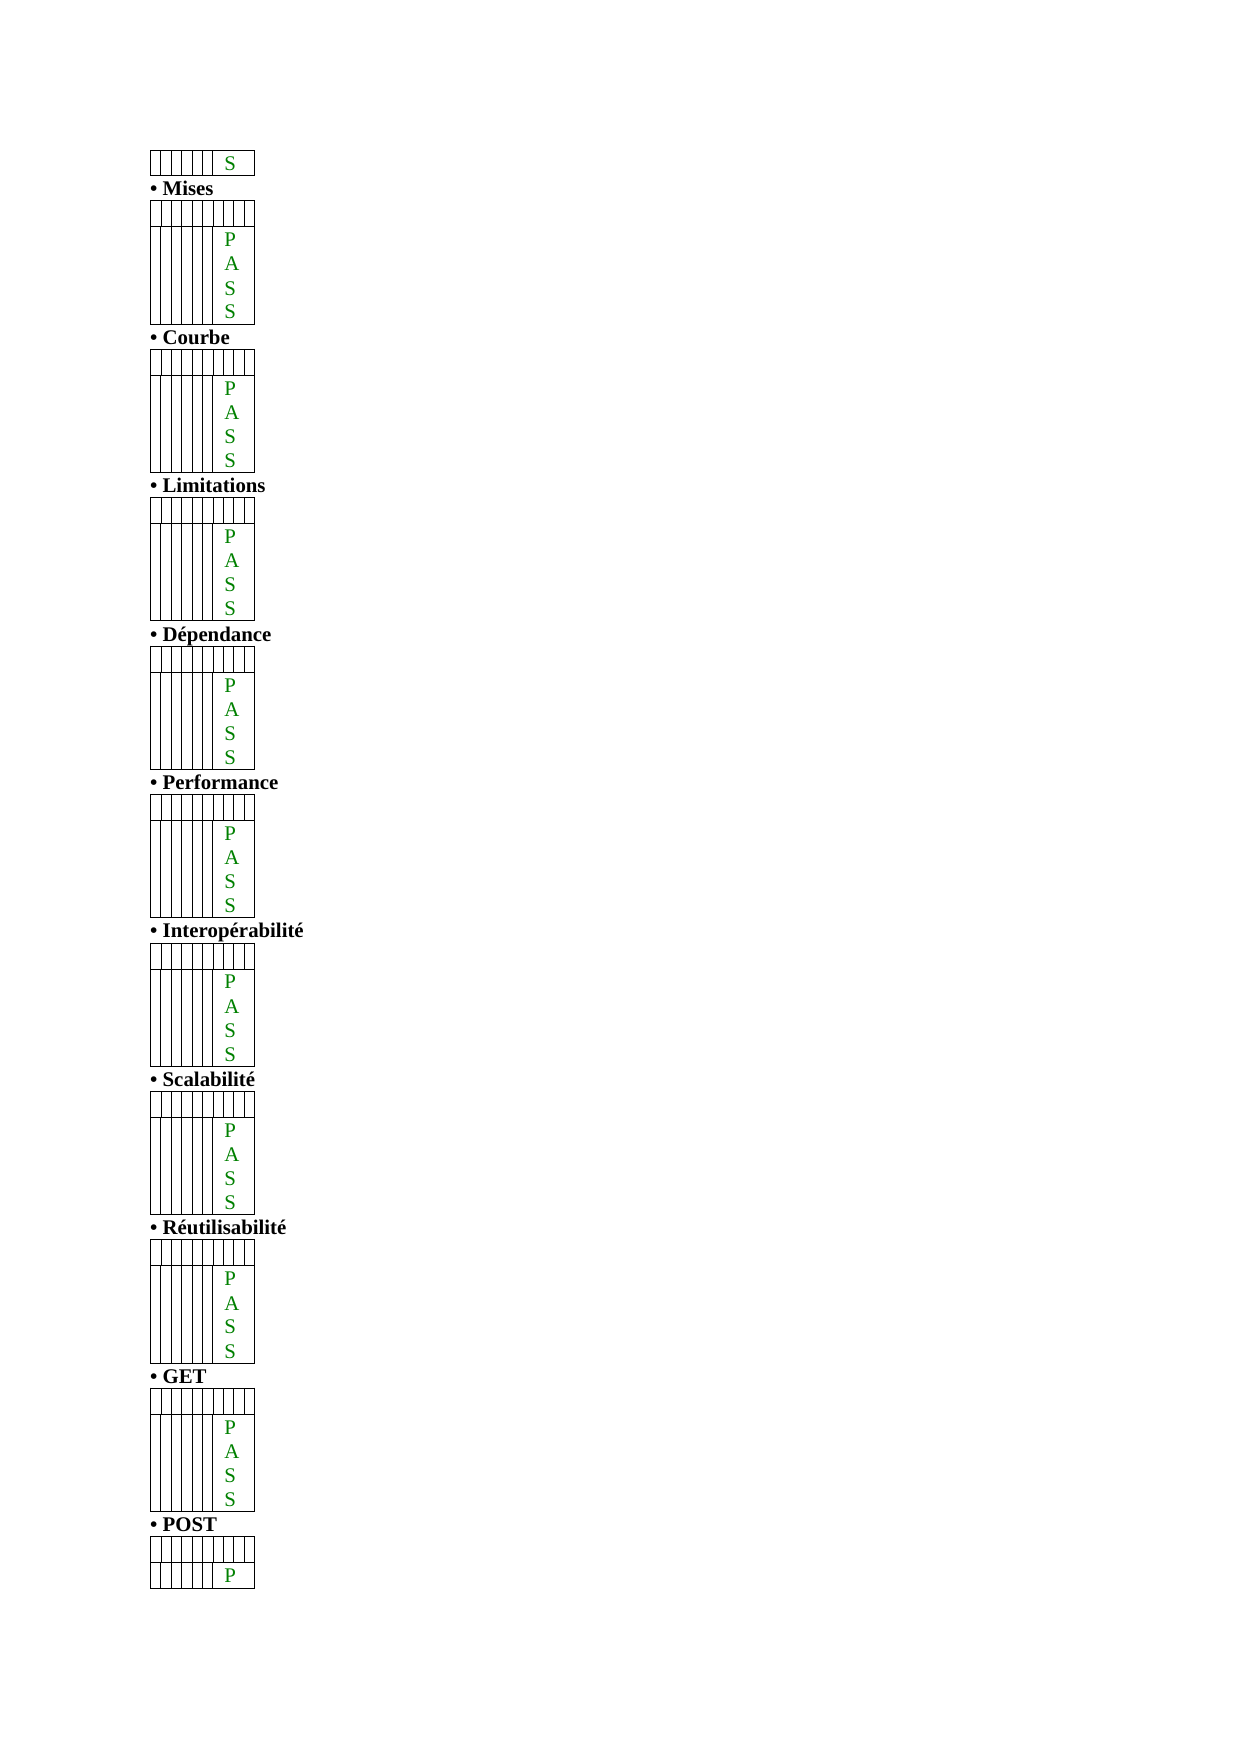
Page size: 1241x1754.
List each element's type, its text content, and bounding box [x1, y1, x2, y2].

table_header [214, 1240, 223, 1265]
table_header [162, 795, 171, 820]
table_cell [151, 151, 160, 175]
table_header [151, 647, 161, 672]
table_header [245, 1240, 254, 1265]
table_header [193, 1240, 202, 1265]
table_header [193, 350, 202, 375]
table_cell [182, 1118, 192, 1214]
text • GET [150, 1364, 1090, 1388]
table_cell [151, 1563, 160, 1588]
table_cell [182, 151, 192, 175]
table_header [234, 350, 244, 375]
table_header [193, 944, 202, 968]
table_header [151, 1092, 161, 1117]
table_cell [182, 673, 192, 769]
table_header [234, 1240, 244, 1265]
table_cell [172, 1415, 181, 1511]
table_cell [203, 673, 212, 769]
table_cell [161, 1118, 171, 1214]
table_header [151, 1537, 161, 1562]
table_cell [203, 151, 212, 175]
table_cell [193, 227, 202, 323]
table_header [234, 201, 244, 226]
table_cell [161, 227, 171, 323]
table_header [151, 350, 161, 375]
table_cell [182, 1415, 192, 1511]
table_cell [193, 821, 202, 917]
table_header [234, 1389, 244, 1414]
text • Interopérabilité [150, 918, 1090, 942]
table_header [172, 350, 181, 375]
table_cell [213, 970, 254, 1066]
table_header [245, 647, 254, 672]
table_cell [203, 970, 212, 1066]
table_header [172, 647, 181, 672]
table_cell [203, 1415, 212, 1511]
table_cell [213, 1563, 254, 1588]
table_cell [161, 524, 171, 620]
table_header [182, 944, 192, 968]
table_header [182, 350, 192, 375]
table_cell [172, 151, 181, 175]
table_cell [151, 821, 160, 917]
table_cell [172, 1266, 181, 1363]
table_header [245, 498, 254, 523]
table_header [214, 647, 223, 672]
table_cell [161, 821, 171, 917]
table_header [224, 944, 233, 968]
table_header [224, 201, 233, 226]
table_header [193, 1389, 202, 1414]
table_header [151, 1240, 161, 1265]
text • Mises [150, 176, 1090, 200]
text • POST [150, 1512, 1090, 1536]
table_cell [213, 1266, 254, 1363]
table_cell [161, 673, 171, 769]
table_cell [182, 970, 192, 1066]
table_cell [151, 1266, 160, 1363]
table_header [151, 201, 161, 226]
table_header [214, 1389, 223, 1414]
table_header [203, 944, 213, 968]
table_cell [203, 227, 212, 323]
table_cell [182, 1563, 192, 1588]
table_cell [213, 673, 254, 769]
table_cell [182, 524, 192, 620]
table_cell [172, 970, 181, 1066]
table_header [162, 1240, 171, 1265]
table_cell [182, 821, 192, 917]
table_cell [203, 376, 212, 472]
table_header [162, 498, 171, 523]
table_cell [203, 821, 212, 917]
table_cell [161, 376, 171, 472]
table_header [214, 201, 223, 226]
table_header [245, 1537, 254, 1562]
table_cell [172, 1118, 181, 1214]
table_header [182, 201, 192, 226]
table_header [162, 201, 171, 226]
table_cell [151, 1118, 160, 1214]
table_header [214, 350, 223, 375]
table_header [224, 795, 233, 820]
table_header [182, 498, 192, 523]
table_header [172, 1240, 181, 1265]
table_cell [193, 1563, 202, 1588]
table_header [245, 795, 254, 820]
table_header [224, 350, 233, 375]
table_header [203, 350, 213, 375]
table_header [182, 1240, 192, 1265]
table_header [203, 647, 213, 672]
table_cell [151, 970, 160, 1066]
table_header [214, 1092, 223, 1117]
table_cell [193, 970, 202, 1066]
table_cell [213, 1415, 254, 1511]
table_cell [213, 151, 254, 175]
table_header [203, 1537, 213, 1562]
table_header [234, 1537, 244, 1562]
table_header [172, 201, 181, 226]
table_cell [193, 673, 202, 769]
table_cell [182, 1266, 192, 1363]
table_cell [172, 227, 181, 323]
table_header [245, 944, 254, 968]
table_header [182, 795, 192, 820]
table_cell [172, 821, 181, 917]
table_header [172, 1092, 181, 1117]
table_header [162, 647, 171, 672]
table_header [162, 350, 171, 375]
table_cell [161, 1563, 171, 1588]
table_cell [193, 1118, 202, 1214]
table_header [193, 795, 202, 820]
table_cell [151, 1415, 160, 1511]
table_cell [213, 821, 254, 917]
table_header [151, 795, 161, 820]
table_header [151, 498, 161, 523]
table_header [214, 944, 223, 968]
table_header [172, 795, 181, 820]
text • Scalabilité [150, 1067, 1090, 1091]
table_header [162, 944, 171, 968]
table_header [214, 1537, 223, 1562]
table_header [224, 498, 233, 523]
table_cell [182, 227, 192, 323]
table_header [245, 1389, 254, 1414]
text • Limitations [150, 473, 1090, 497]
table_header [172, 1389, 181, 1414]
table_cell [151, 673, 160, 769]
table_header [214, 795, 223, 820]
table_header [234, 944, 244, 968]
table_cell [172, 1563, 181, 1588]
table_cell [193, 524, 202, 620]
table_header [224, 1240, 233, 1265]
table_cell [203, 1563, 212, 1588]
text • Performance [150, 770, 1090, 794]
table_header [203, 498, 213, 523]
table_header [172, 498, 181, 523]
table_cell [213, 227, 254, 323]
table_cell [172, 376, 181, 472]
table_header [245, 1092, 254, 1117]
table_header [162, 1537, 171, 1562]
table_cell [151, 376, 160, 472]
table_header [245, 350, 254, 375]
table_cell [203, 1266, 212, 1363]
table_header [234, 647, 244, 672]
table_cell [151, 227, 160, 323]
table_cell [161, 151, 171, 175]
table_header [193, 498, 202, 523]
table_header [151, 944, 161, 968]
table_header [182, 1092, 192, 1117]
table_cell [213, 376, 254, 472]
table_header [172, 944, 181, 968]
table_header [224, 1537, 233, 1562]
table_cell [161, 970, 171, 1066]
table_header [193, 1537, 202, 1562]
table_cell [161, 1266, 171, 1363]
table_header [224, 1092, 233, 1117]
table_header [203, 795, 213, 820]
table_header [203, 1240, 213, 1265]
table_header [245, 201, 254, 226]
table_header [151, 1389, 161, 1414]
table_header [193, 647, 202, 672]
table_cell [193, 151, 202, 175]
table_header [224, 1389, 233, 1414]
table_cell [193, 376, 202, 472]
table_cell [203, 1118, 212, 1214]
text • Dépendance [150, 621, 1090, 646]
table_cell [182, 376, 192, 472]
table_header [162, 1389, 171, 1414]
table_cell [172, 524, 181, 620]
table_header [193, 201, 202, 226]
text • Courbe [150, 324, 1090, 349]
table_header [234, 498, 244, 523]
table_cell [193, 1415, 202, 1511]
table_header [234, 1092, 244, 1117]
text • Réutilisabilité [150, 1215, 1090, 1239]
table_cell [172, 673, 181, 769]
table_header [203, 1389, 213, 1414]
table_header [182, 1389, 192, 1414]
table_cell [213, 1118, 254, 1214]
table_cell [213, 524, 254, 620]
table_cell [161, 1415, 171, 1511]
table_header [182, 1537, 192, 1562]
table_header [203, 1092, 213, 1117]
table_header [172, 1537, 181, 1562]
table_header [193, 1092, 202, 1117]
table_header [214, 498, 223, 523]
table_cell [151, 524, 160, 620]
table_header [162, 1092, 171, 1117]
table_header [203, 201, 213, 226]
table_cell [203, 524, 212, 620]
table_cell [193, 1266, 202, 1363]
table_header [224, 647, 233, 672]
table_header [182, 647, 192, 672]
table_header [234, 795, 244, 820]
